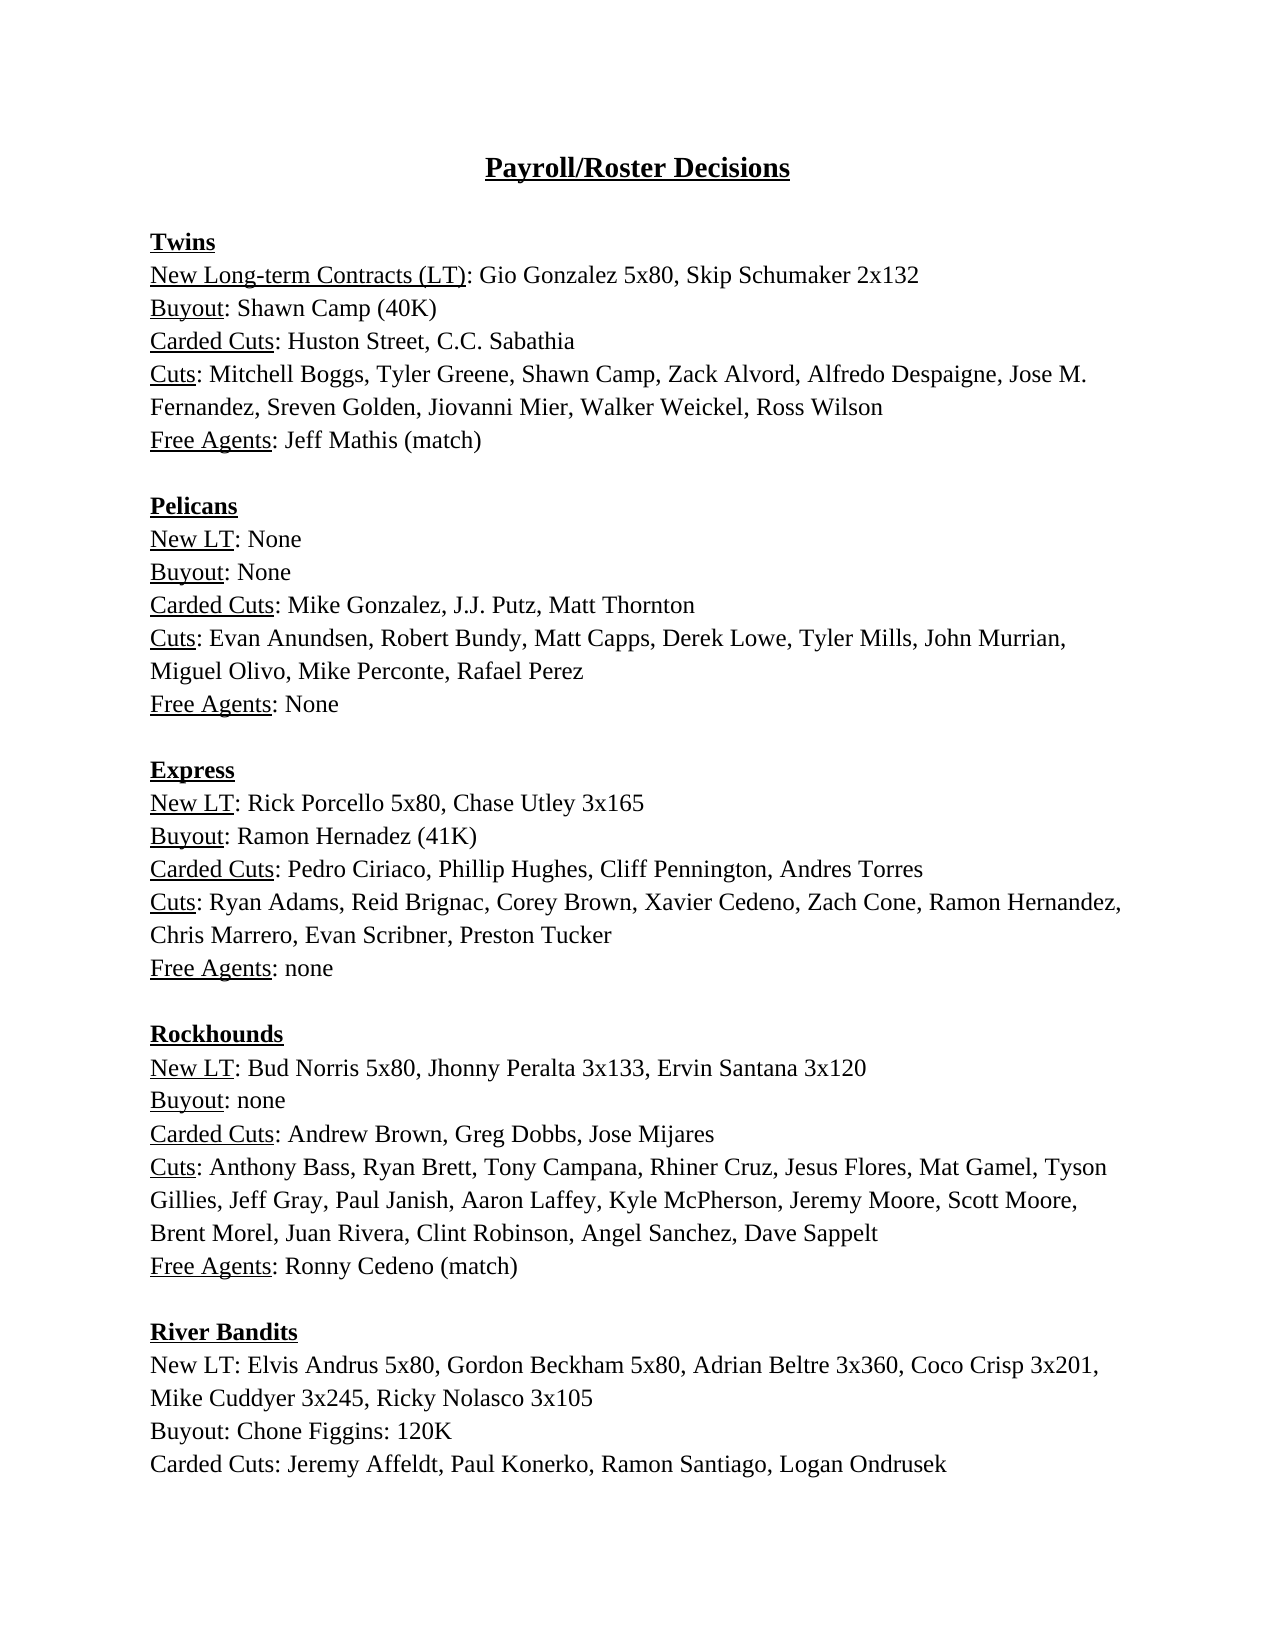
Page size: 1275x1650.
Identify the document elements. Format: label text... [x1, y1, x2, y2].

text New LT: Elvis Andrus 5x80, Gordon Beckham 5x80, Adrian Beltre 3x360, Coco Crisp 3x201, Mike Cuddyer 3x245, Ricky Nolasco 3x105 [150, 1350, 1125, 1412]
text New LT: None [150, 524, 1125, 553]
text Payroll/Roster Decisions [150, 150, 1125, 183]
text Free Agents: none [150, 953, 1125, 982]
text Cuts: Anthony Bass, Ryan Brett, Tony Campana, Rhiner Cruz, Jesus Flores, Mat Gamel, Tyson Gillies, Jeff Gray, Paul Janish, Aaron Laffey, Kyle McPherson, Jeremy Moore, Scott Moore, Brent Morel, Juan Rivera, Clint Robinson, Angel Sanchez, Dave Sappelt [150, 1152, 1125, 1246]
text Cuts: Ryan Adams, Reid Brignac, Corey Brown, Xavier Cedeno, Zach Cone, Ramon Hernandez, Chris Marrero, Evan Scribner, Preston Tucker [150, 887, 1125, 949]
text Pelicans [150, 491, 1125, 520]
text Buyout: none [150, 1086, 1125, 1114]
text Twins [150, 227, 1125, 256]
text Cuts: Evan Anundsen, Robert Bundy, Matt Capps, Derek Lowe, Tyler Mills, John Murrian, Miguel Olivo, Mike Perconte, Rafael Perez [150, 623, 1125, 685]
text New LT: Bud Norris 5x80, Jhonny Peralta 3x133, Ervin Santana 3x120 [150, 1053, 1125, 1081]
text Express [150, 755, 1125, 784]
text Buyout: Ramon Hernadez (41K) [150, 821, 1125, 850]
text Buyout: Chone Figgins: 120K [150, 1416, 1125, 1444]
text Carded Cuts: Huston Street, C.C. Sabathia [150, 326, 1125, 355]
text Buyout: Shawn Camp (40K) [150, 293, 1125, 322]
text Cuts: Mitchell Boggs, Tyler Greene, Shawn Camp, Zack Alvord, Alfredo Despaigne, Jose M. Fernandez, Sreven Golden, Jiovanni Mier, Walker Weickel, Ross Wilson [150, 359, 1125, 421]
text New LT: Rick Porcello 5x80, Chase Utley 3x165 [150, 788, 1125, 817]
text Rockhounds [150, 1019, 1125, 1048]
text Carded Cuts: Jeremy Affeldt, Paul Konerko, Ramon Santiago, Logan Ondrusek [150, 1449, 1125, 1478]
text Free Agents: Jeff Mathis (match) [150, 425, 1125, 454]
text Buyout: None [150, 557, 1125, 586]
text Carded Cuts: Pedro Ciriaco, Phillip Hughes, Cliff Pennington, Andres Torres [150, 854, 1125, 883]
text Carded Cuts: Andrew Brown, Greg Dobbs, Jose Mijares [150, 1119, 1125, 1147]
text Free Agents: Ronny Cedeno (match) [150, 1251, 1125, 1279]
text Carded Cuts: Mike Gonzalez, J.J. Putz, Matt Thornton [150, 590, 1125, 619]
text River Bandits [150, 1317, 1125, 1346]
text New Long-term Contracts (LT): Gio Gonzalez 5x80, Skip Schumaker 2x132 [150, 260, 1125, 289]
text Free Agents: None [150, 689, 1125, 718]
